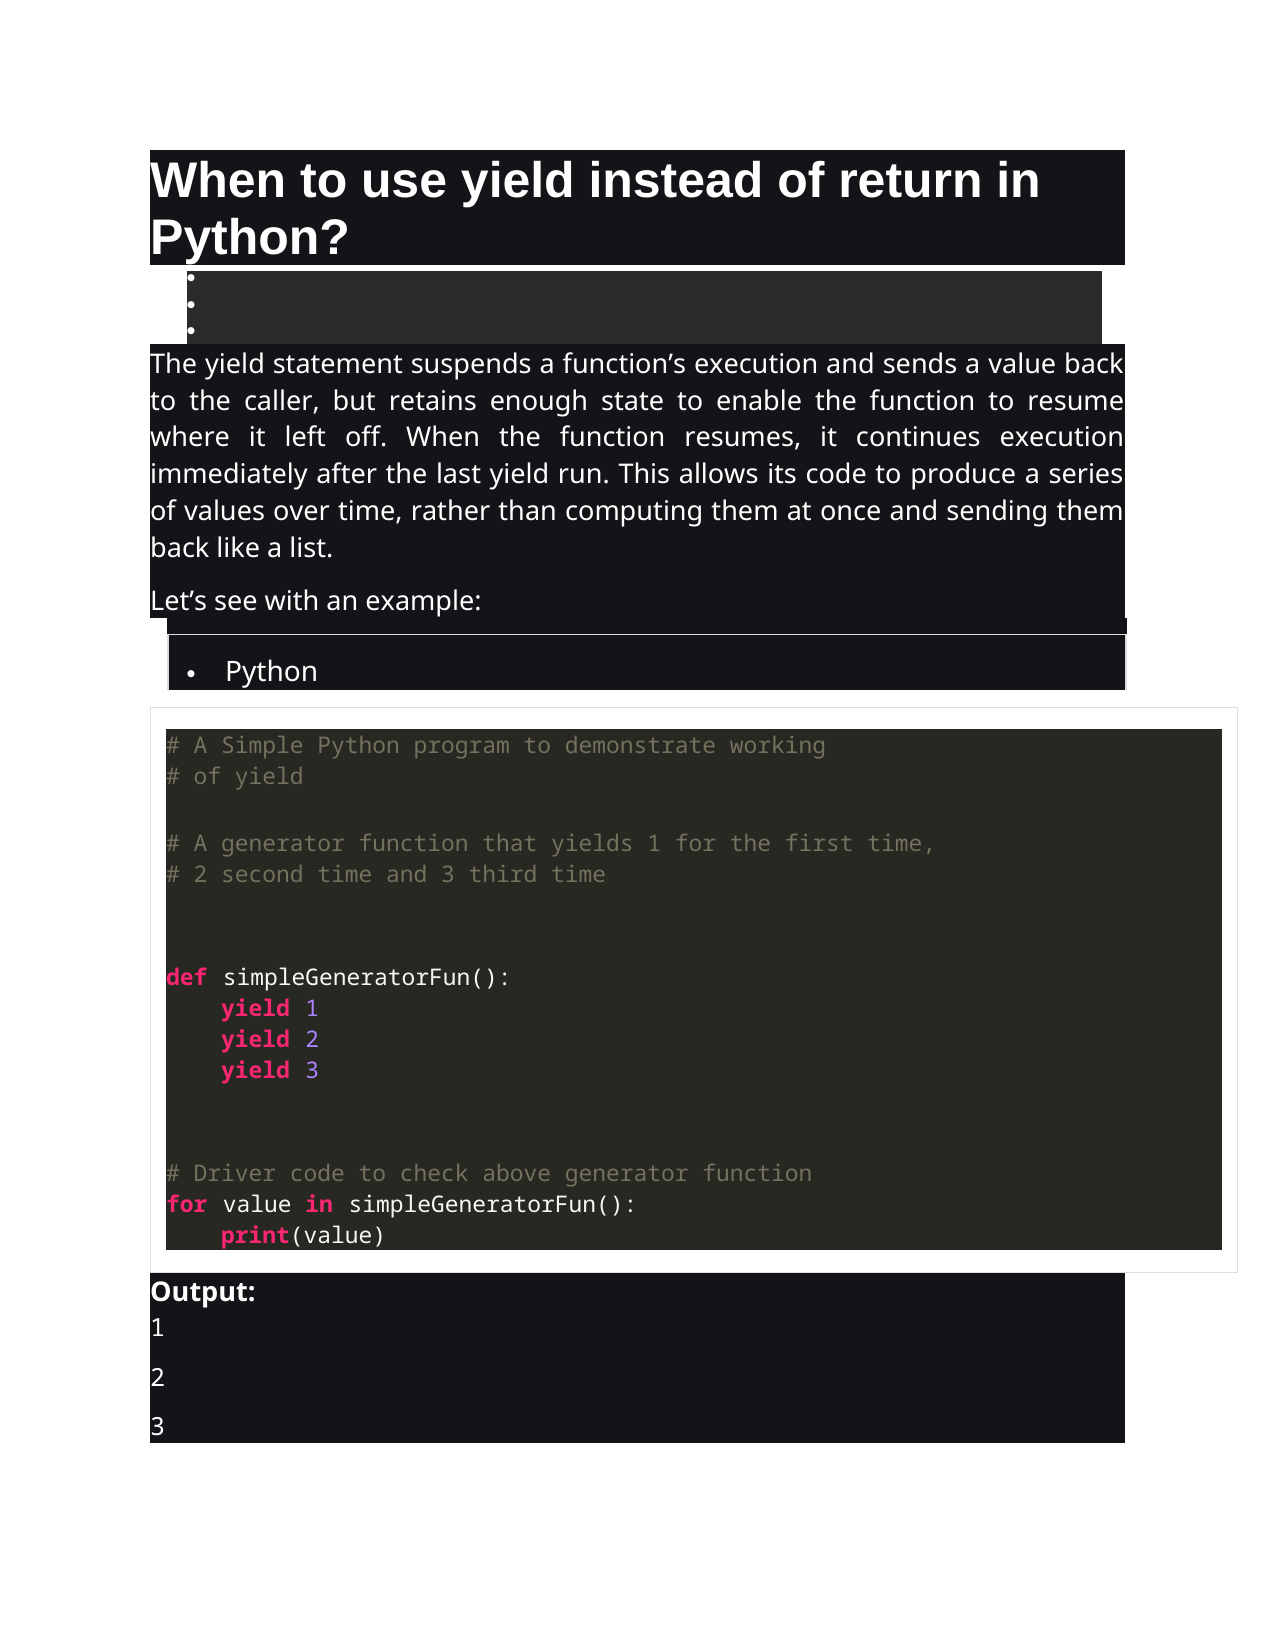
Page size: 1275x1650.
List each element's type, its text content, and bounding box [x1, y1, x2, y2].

text When to use yield instead of return in Python? [150, 150, 1125, 265]
text The yield statement suspends a function’s execution and sends a value back to the caller, but retains enough state to enable the function to resume where it left off. When the function resumes, it continues execution immediately after the last yield run. This allows its code to produce a series of values over time, rather than computing them at once and sending them back like a list. [150, 344, 1125, 565]
text 2 [150, 1359, 1125, 1393]
list Python [169, 635, 1125, 690]
text 1 [150, 1310, 1125, 1344]
text Let’s see with an example: [150, 581, 1125, 618]
table_header # A Simple Python program to demonstrate working # of yield # A generator function that yields 1 for the first time, # 2 second time and 3 third time def simpleGeneratorFun(): yield 1 yield 2 yield 3 # Driver code to check above generator function for value in simpleGeneratorFun(): print(value) [151, 708, 1237, 1272]
text Output: [150, 1273, 1125, 1310]
text 3 [150, 1409, 1125, 1443]
